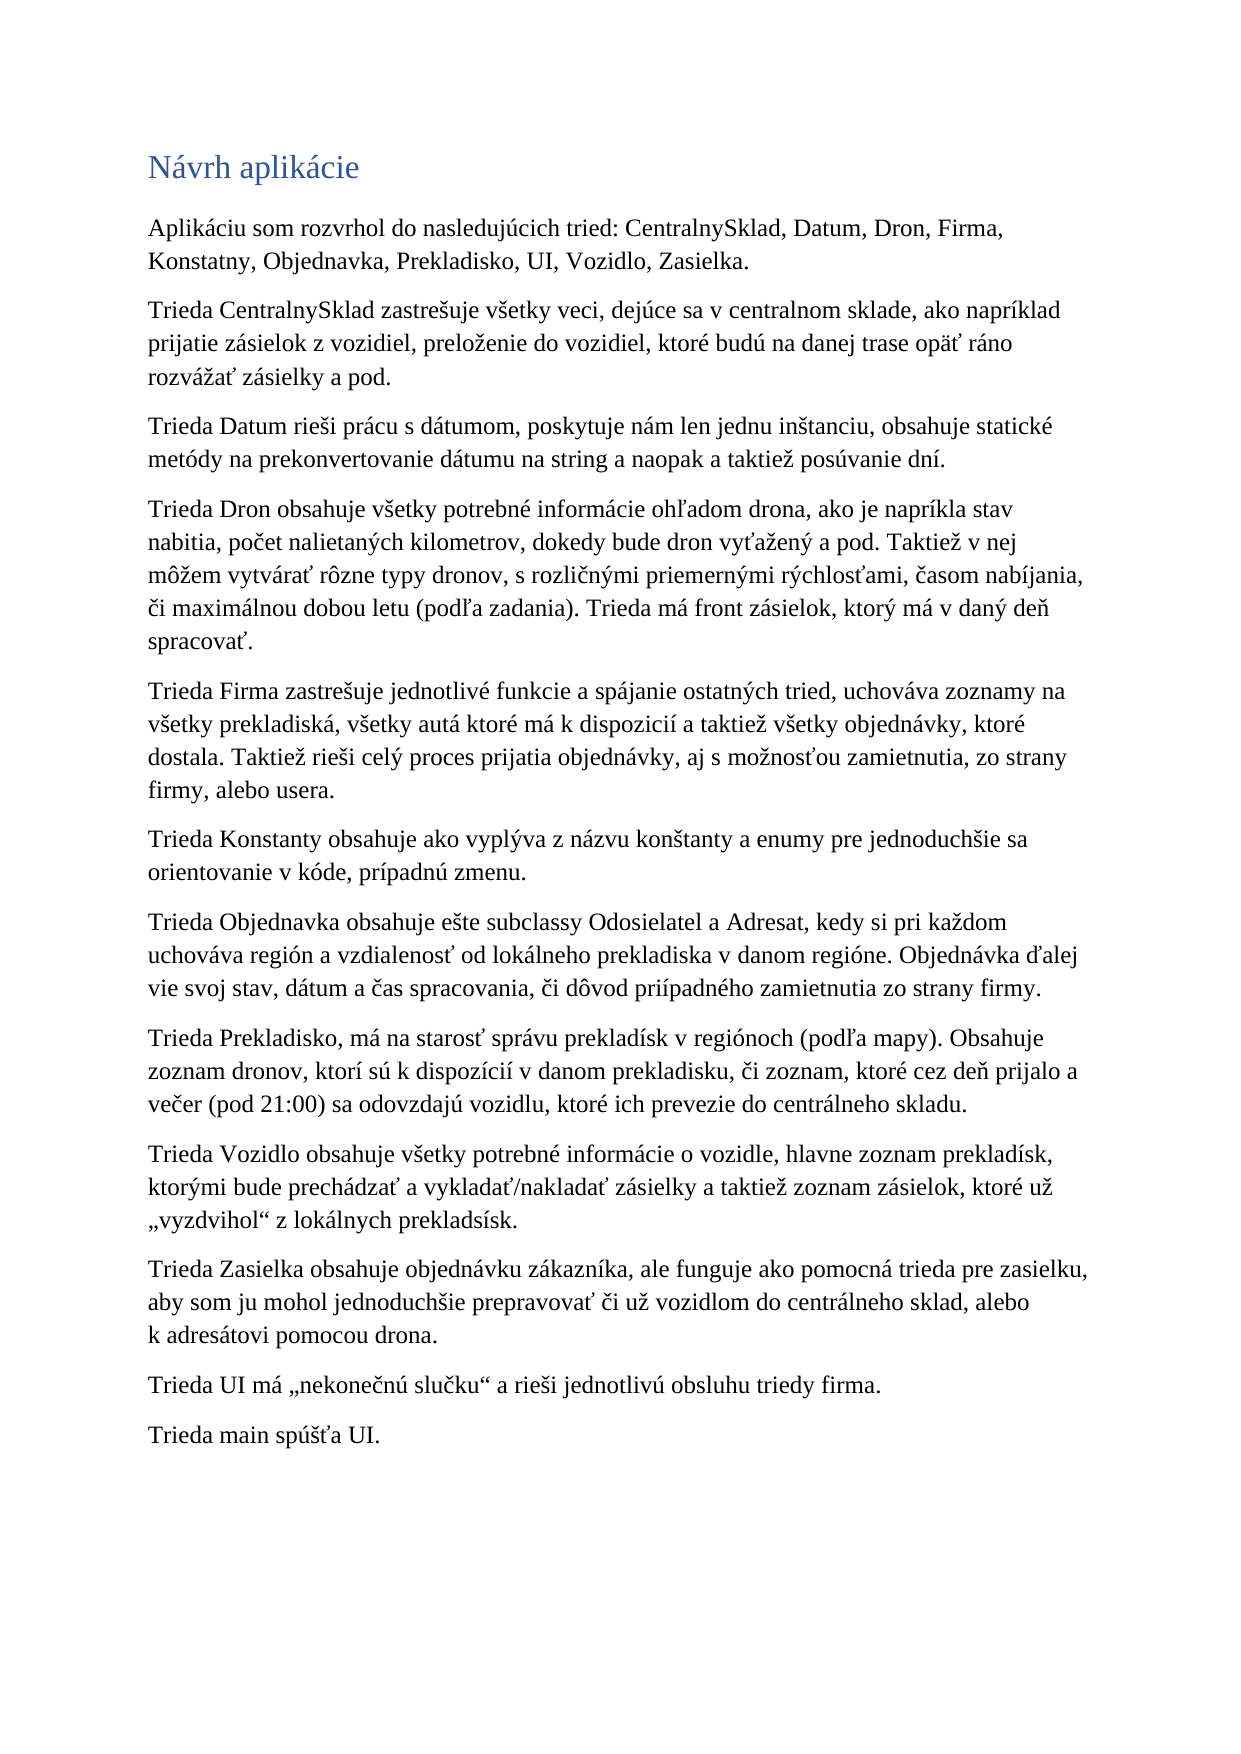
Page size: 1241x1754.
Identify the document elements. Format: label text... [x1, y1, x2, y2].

text Aplikáciu som rozvrhol do nasledujúcich tried: CentralnySklad, Datum, Dron, Firma, Konstatny, Objednavka, Prekladisko, UI, Vozidlo, Zasielka. [148, 213, 1093, 274]
text Trieda UI má „nekonečnú slučku“ a rieši jednotlivú obsluhu triedy firma. [148, 1370, 1093, 1399]
text Trieda Konstanty obsahuje ako vyplýva z názvu konštanty a enumy pre jednoduchšie sa orientovanie v kóde, prípadnú zmenu. [148, 824, 1093, 886]
text Trieda main spúšťa UI. [148, 1420, 1093, 1448]
text Trieda Dron obsahuje všetky potrebné informácie ohľadom drona, ako je napríkla stav nabitia, počet nalietaných kilometrov, dokedy bude dron vyťažený a pod. Taktiež v nej môžem vytvárať rôzne typy dronov, s rozličnými priemernými rýchlosťami, časom nabíjania, či maximálnou dobou letu (podľa zadania). Trieda má front zásielok, ktorý má v daný deň spracovať. [148, 494, 1093, 655]
text Trieda Firma zastrešuje jednotlivé funkcie a spájanie ostatných tried, uchováva zoznamy na všetky prekladiská, všetky autá ktoré má k dispozicií a taktiež všetky objednávky, ktoré dostala. Taktiež rieši celý proces prijatia objednávky, aj s možnosťou zamietnutia, zo strany firmy, alebo usera. [148, 676, 1093, 803]
text Trieda Zasielka obsahuje objednávku zákazníka, ale funguje ako pomocná trieda pre zasielku, aby som ju mohol jednoduchšie prepravovať či už vozidlom do centrálneho sklad, alebo k adresátovi pomocou drona. [148, 1254, 1093, 1349]
text Trieda Datum rieši prácu s dátumom, poskytuje nám len jednu inštanciu, obsahuje statické metódy na prekonvertovanie dátumu na string a naopak a taktiež posúvanie dní. [148, 411, 1093, 473]
text Trieda Vozidlo obsahuje všetky potrebné informácie o vozidle, hlavne zoznam prekladísk, ktorými bude prechádzať a vykladať/nakladať zásielky a taktiež zoznam zásielok, ktoré už „vyzdvihol“ z lokálnych prekladsísk. [148, 1139, 1093, 1233]
subtitle Návrh aplikácie [148, 148, 1093, 186]
text Trieda Objednavka obsahuje ešte subclassy Odosielatel a Adresat, kedy si pri každom uchováva región a vzdialenosť od lokálneho prekladiska v danom regióne. Objednávka ďalej vie svoj stav, dátum a čas spracovania, či dôvod priípadného zamietnutia zo strany firmy. [148, 907, 1093, 1002]
text Trieda CentralnySklad zastrešuje všetky veci, dejúce sa v centralnom sklade, ako napríklad prijatie zásielok z vozidiel, preloženie do vozidiel, ktoré budú na danej trase opäť ráno rozvážať zásielky a pod. [148, 296, 1093, 390]
text Trieda Prekladisko, má na starosť správu prekladísk v regiónoch (podľa mapy). Obsahuje zoznam dronov, ktorí sú k dispozícií v danom prekladisku, či zoznam, ktoré cez deň prijalo a večer (pod 21:00) sa odovzdajú vozidlu, ktoré ich prevezie do centrálneho skladu. [148, 1023, 1093, 1118]
